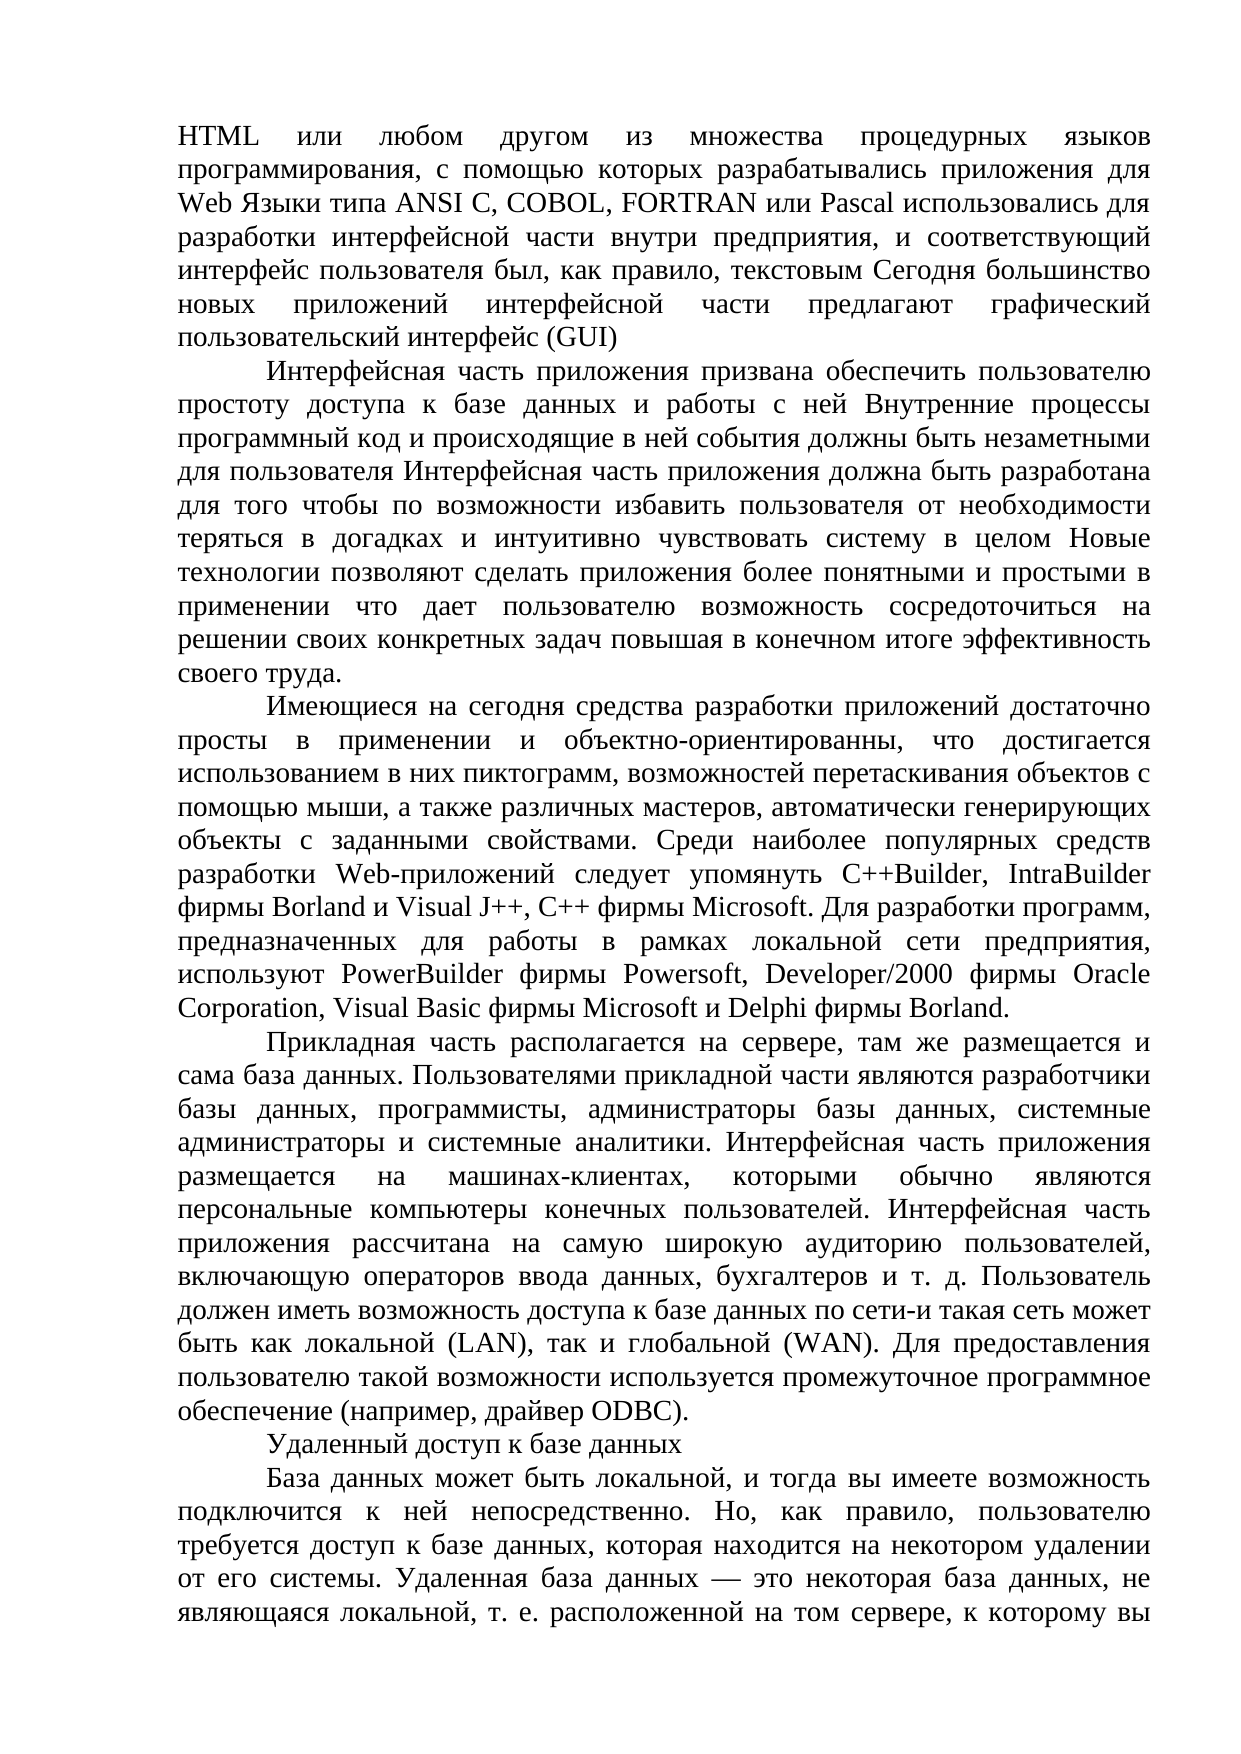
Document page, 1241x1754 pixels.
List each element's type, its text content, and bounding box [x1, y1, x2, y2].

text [177, 118, 1152, 353]
text Имеющиеся на сегодня средства разработки приложений достаточно просты в применении и объектно-ориентированны, что достигается использованием в них пиктограмм, возможностей перетаскивания объектов с помощью мыши, а также различных мастеров, автоматически генерирующих объекты с заданными свойствами. Среди наиболее популярных средств разработки Web-приложений следует упомянуть C++Builder, IntraBuilder фирмы Borland и Visual J++, C++ фирмы Microsoft. Для разработки программ, предназначенных для работы в рамках локальной сети предприятия, используют PowerBuilder фирмы Powersoft, Developer/2000 фирмы Oracle Corporation, Visual Basic фирмы Microsoft и Delphi фирмы Borland. [177, 688, 1152, 1024]
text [177, 1460, 1152, 1627]
text Удаленный доступ к базе данных [177, 1426, 1152, 1460]
text Прикладная часть располагается на сервере, там же размещается и сама база данных. Пользователями прикладной части являются разработчики базы данных, программисты, администраторы базы данных, системные администраторы и системные аналитики. Интерфейсная часть приложения размещается на машинах-клиентах, которыми обычно являются персональные компьютеры конечных пользователей. Интерфейсная часть приложения рассчитана на самую широкую аудиторию пользователей, включающую операторов ввода данных, бухгалтеров и т. д. Пользователь должен иметь возможность доступа к базе данных по сети-и такая сеть может быть как локальной (LAN), так и глобальной (WAN). Для предоставления пользователю такой возможности используется промежуточное программное обеспечение (например, драйвер ODBC). [177, 1024, 1152, 1426]
text Интерфейсная часть приложения призвана обеспечить пользователю простоту доступа к базе данных и работы с ней Внутренние процессы программный код и происходящие в ней события должны быть незаметными для пользователя Интерфейсная часть приложения должна быть разработана для того чтобы по возможности избавить пользователя от необходимости теряться в догадках и интуитивно чувствовать систему в целом Новые технологии позволяют сделать приложения более понятными и простыми в применении что дает пользователю возможность сосредоточиться на решении своих конкретных задач повышая в конечном итоге эффективность своего труда. [177, 353, 1152, 688]
